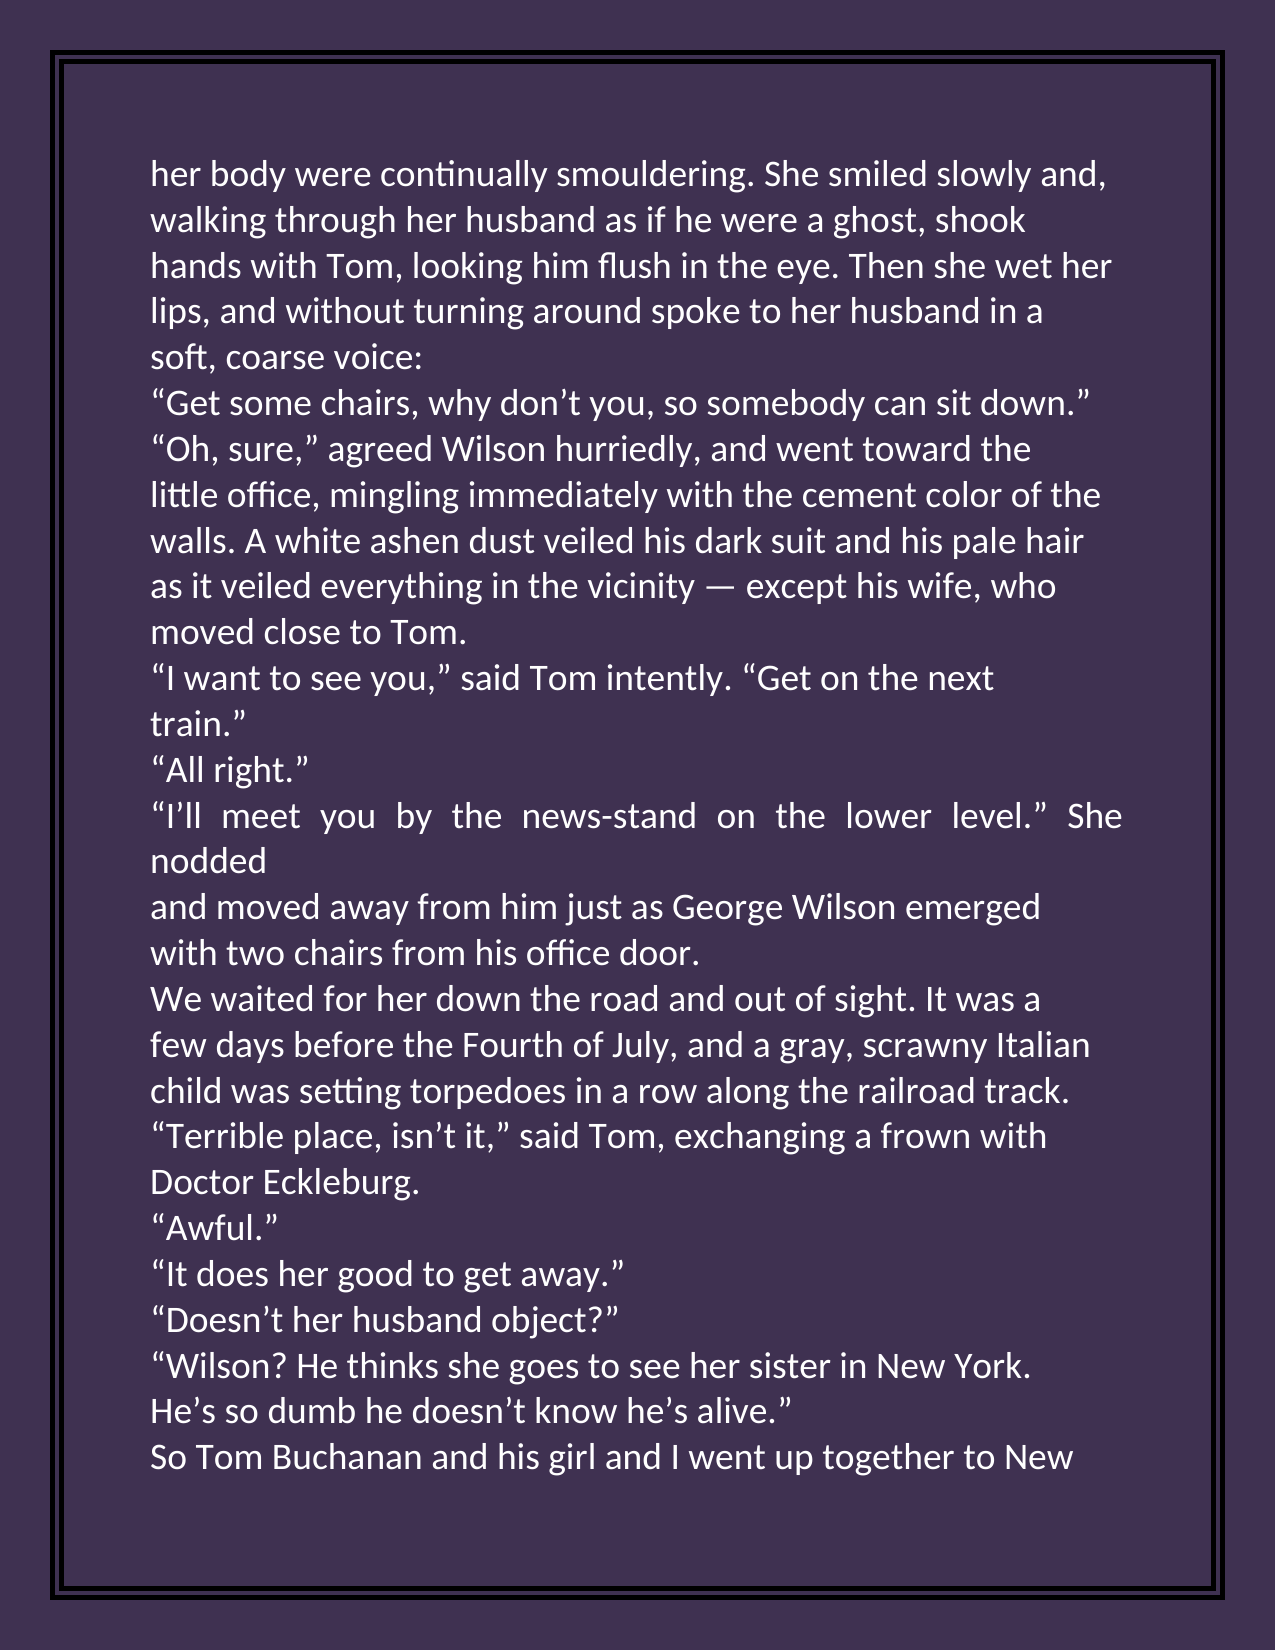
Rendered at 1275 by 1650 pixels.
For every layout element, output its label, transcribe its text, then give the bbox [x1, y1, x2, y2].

text moved close to Tom. [150, 608, 1125, 654]
text soft, coarse voice: [150, 333, 1125, 379]
text as it veiled everything in the vicinity — except his wife, who [150, 562, 1125, 608]
text with two chairs from his office door. [150, 929, 1125, 975]
text walls. A white ashen dust veiled his dark suit and his pale hair [150, 517, 1125, 562]
text her body were continually smouldering. She smiled slowly and, [150, 150, 1125, 196]
text “Get some chairs, why don’t you, so somebody can sit down.” [150, 379, 1125, 425]
text lips, and without turning around spoke to her husband in a [150, 287, 1125, 333]
text walking through her husband as if he were a ghost, shook [150, 196, 1125, 242]
text “Oh, sure,” agreed Wilson hurriedly, and went toward the [150, 425, 1125, 471]
text “Wilson? He thinks she goes to see her sister in New York. [150, 1342, 1125, 1387]
text “Terrible place, isn’t it,” said Tom, exchanging a frown with [150, 1112, 1125, 1158]
text and moved away from him just as George Wilson emerged [150, 883, 1125, 929]
text few days before the Fourth of July, and a gray, scrawny Italian [150, 1021, 1125, 1067]
text He’s so dumb he doesn’t know he’s alive.” [150, 1387, 1125, 1433]
text We waited for her down the road and out of sight. It was a [150, 975, 1125, 1021]
text “Awful.” [150, 1204, 1125, 1250]
text train.” [150, 700, 1125, 746]
text “I want to see you,” said Tom intently. “Get on the next [150, 654, 1125, 700]
text hands with Tom, looking him flush in the eye. Then she wet her [150, 242, 1125, 287]
text “It does her good to get away.” [150, 1250, 1125, 1296]
text “All right.” [150, 746, 1125, 792]
text child was setting torpedoes in a row along the railroad track. [150, 1067, 1125, 1112]
text Doctor Eckleburg. [150, 1158, 1125, 1204]
text “Doesn’t her husband object?” [150, 1296, 1125, 1342]
text So Tom Buchanan and his girl and I went up together to New [150, 1433, 1125, 1479]
text “I’ll meet you by the news-stand on the lower level.” She nodded [150, 792, 1125, 883]
text little office, mingling immediately with the cement color of the [150, 471, 1125, 517]
